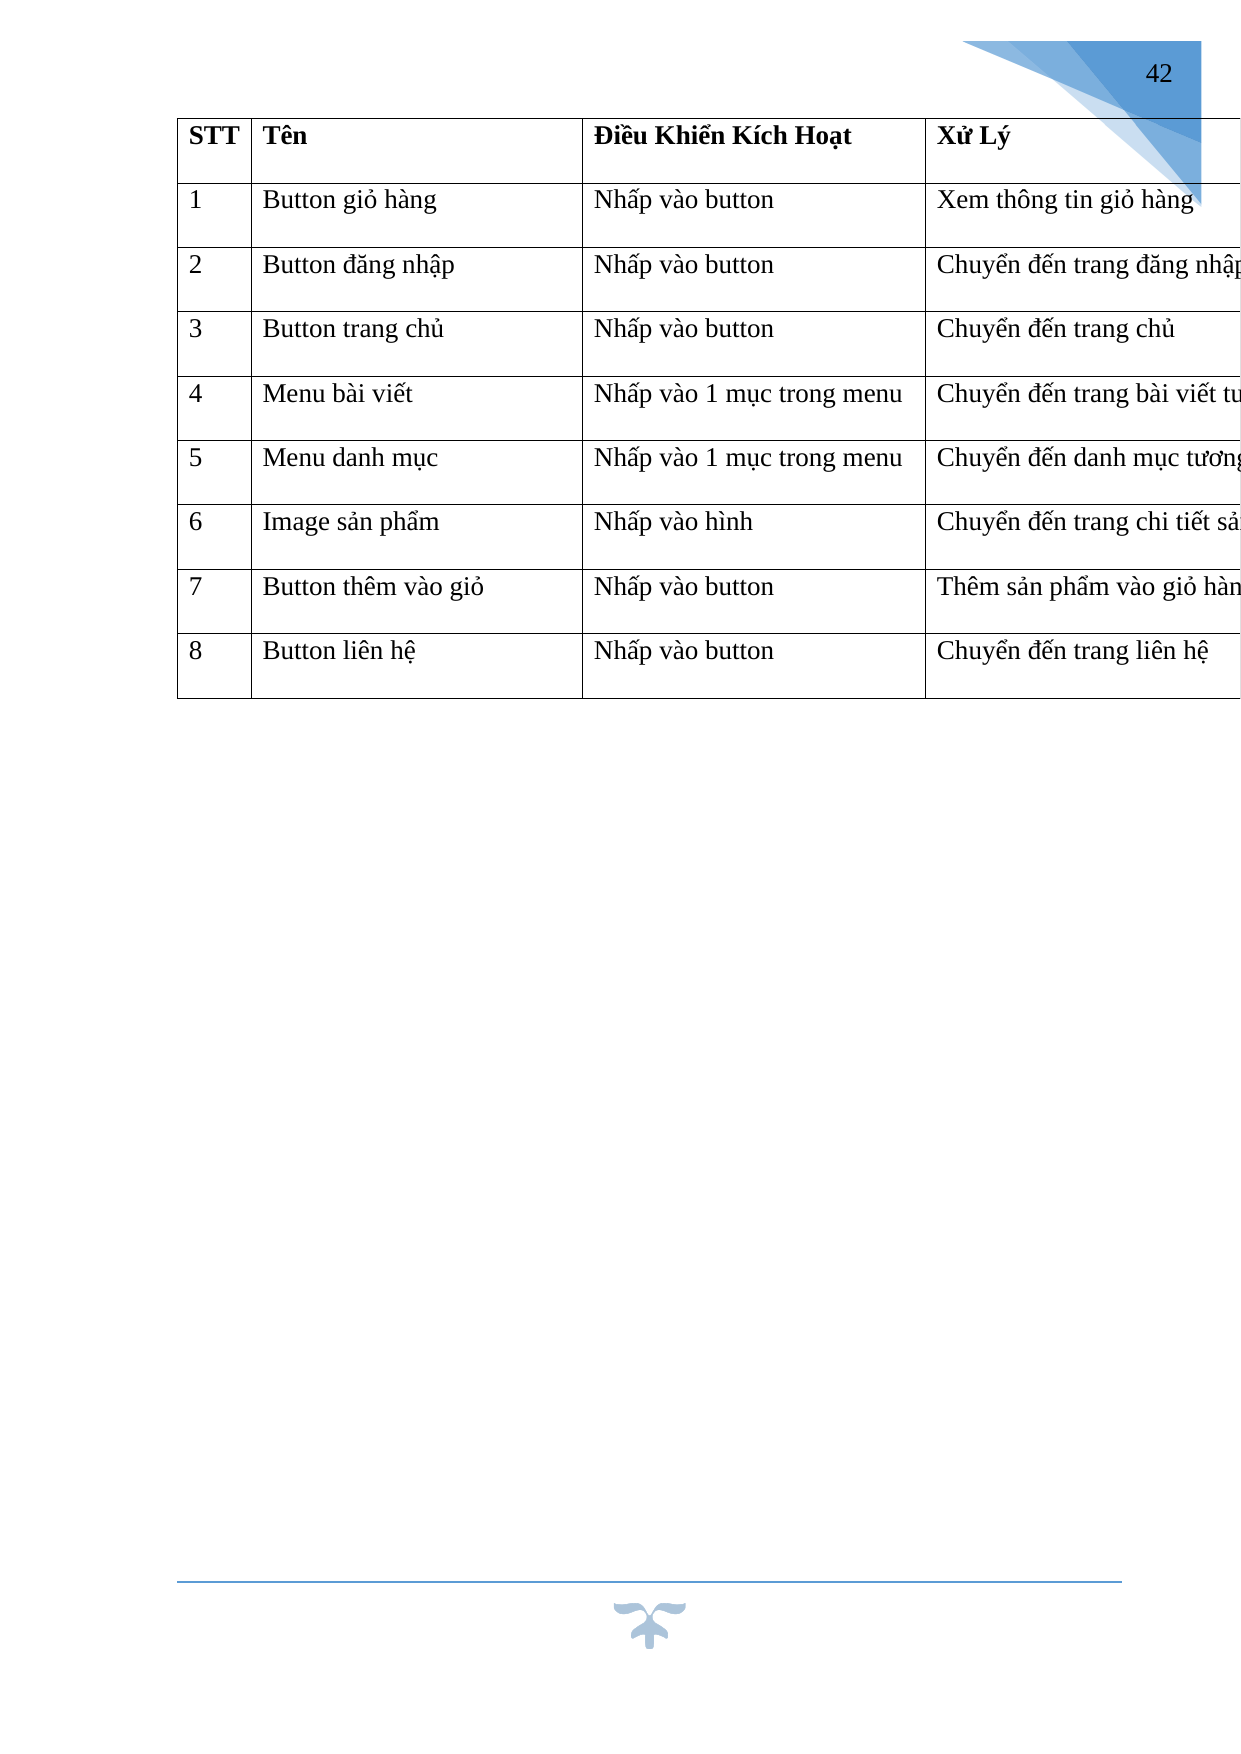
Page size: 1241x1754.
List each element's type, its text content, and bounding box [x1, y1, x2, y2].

table_cell 5 [178, 441, 251, 504]
table_header STT [178, 119, 251, 182]
table_cell 1 [178, 184, 251, 247]
table_cell Button liên hệ [252, 634, 582, 697]
table_cell Button đăng nhập [252, 248, 582, 311]
table_cell Menu bài viết [252, 377, 582, 440]
table_header Điều Khiển Kích Hoạt [583, 119, 925, 182]
table_cell Nhấp vào 1 mục trong menu [583, 441, 925, 504]
table_cell 8 [178, 634, 251, 697]
table_cell Nhấp vào button [583, 634, 925, 697]
table_cell Xem thông tin giỏ hàng [926, 184, 1240, 247]
table_cell Chuyển đến trang bài viết tương ứng [926, 377, 1240, 440]
table_cell Button trang chủ [252, 312, 582, 376]
table_cell 4 [178, 377, 251, 440]
table_cell Nhấp vào button [583, 312, 925, 376]
table_cell 7 [178, 570, 251, 633]
table_cell Button giỏ hàng [252, 184, 582, 247]
table_cell Chuyển đến trang chi tiết sản phẩm [926, 505, 1240, 569]
table_cell Chuyển đến danh mục tương ứng [926, 441, 1240, 504]
table_header Tên [252, 119, 582, 182]
table_cell Nhấp vào 1 mục trong menu [583, 377, 925, 440]
table_cell Thêm sản phẩm vào giỏ hàng [926, 570, 1240, 633]
table_cell 2 [178, 248, 251, 311]
table_cell Nhấp vào button [583, 570, 925, 633]
table_cell Nhấp vào hình [583, 505, 925, 569]
table_cell 3 [178, 312, 251, 376]
table_cell Nhấp vào button [583, 184, 925, 247]
table_cell Image sản phẩm [252, 505, 582, 569]
table_cell 6 [178, 505, 251, 569]
table_header Xử Lý [926, 119, 1240, 182]
table_cell Chuyển đến trang liên hệ [926, 634, 1240, 697]
table_cell Button thêm vào giỏ [252, 570, 582, 633]
table_cell Chuyển đến trang chủ [926, 312, 1240, 376]
table_cell Chuyển đến trang đăng nhập [926, 248, 1240, 311]
table_cell Nhấp vào button [583, 248, 925, 311]
table_cell Menu danh mục [252, 441, 582, 504]
picture [962, 41, 1202, 118]
